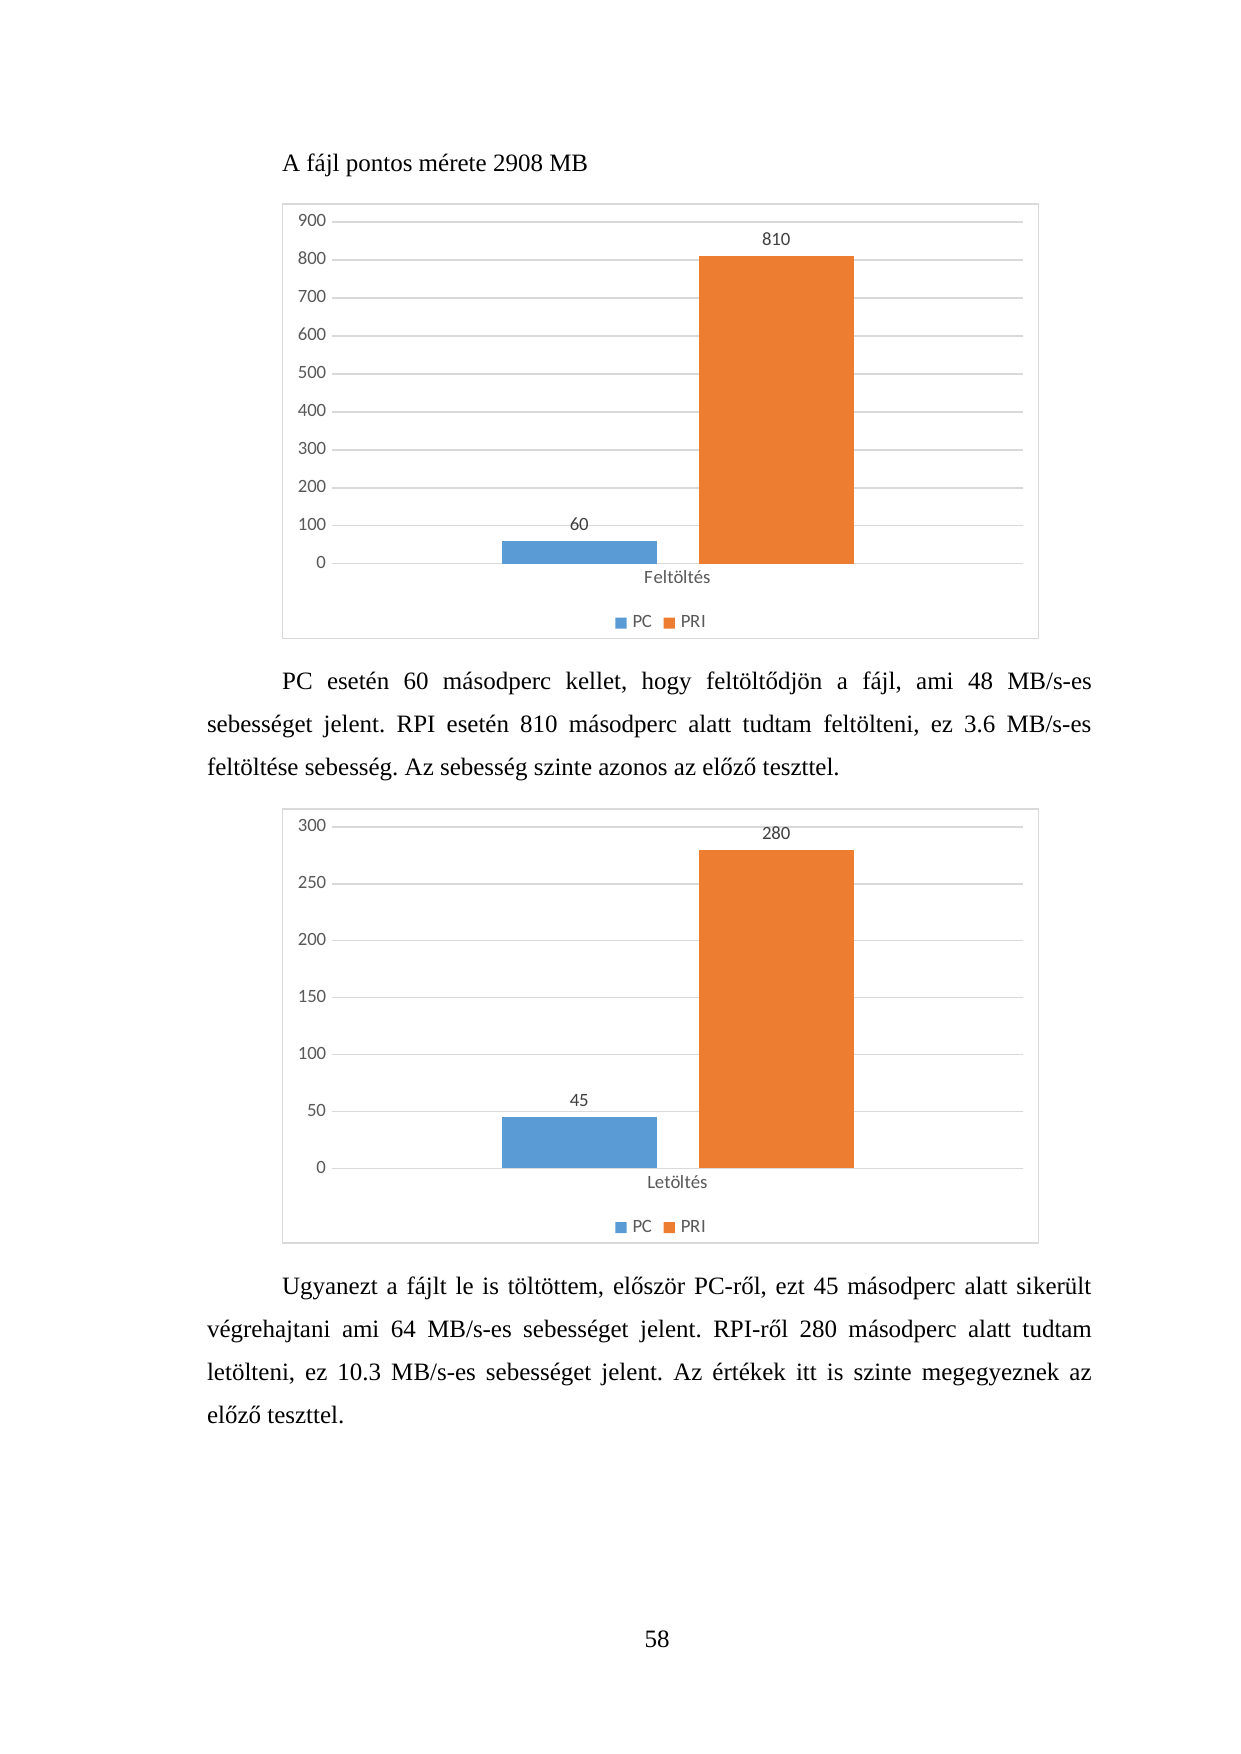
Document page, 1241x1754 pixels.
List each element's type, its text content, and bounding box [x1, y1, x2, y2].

list A fájl pontos mérete 2908 MB [282, 148, 1092, 176]
text Ugyanezt a fájlt le is töltöttem, először PC-ről, ezt 45 másodperc alatt sikerült végrehajtani ami 64 MB/s-es sebességet jelent. RPI-ről 280 másodperc alatt tudtam letölteni, ez 10.3 MB/s-es sebességet jelent. Az értékek itt is szinte megegyeznek az előző teszttel. [207, 1271, 1092, 1429]
text PC esetén 60 másodperc kellet, hogy feltöltődjön a fájl, ami 48 MB/s-es sebességet jelent. RPI esetén 810 másodperc alatt tudtam feltölteni, ez 3.6 MB/s-es feltöltése sebesség. Az sebesség szinte azonos az előző teszttel. [207, 666, 1092, 781]
